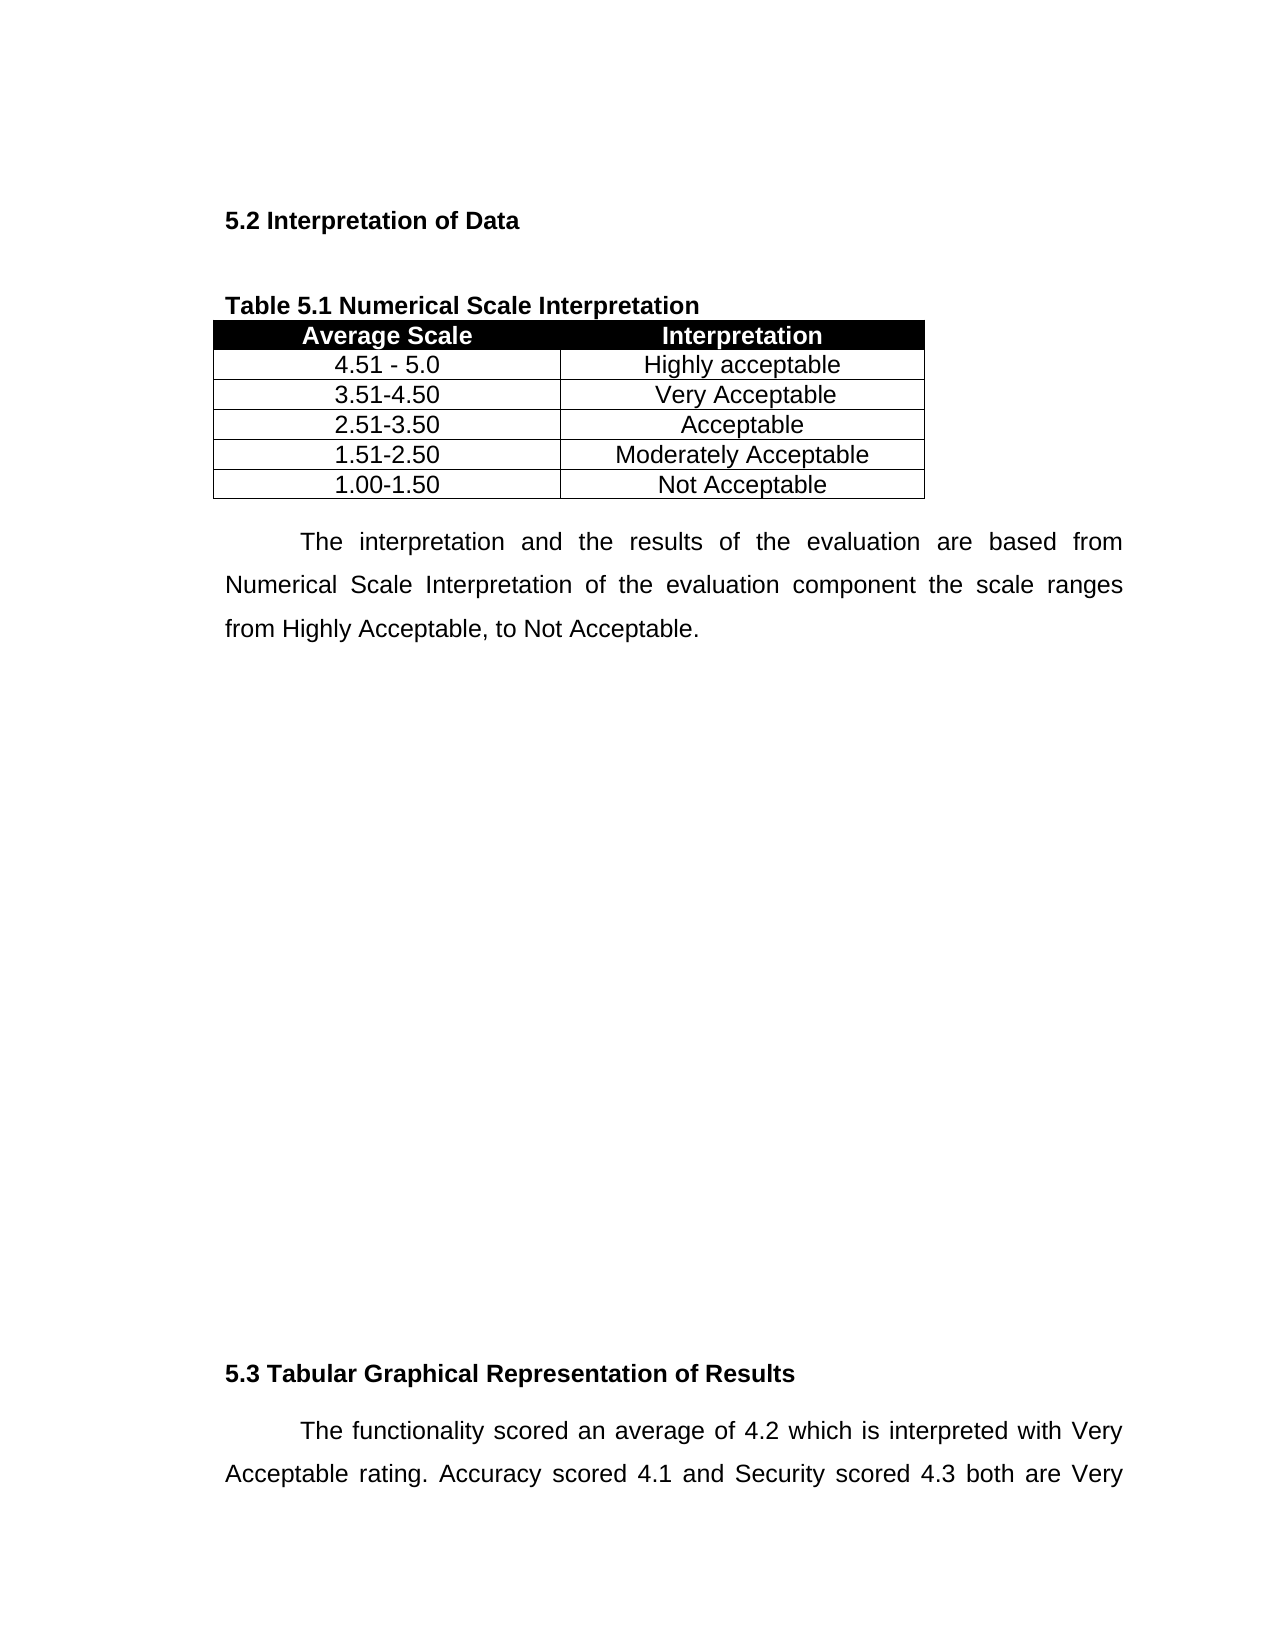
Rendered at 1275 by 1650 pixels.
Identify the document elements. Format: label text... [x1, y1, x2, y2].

text The interpretation and the results of the evaluation are based from Numerical Scale Interpretation of the evaluation component the scale ranges from Highly Acceptable, to Not Acceptable. [225, 527, 1125, 642]
table_header Average Scale [214, 321, 560, 349]
table_cell 1.00-1.50 [214, 470, 560, 498]
text 5.2 Interpretation of Data [225, 206, 1125, 235]
table_cell 2.51-3.50 [214, 410, 560, 439]
table_cell 3.51-4.50 [214, 380, 560, 409]
table_cell Moderately Acceptable [561, 440, 924, 468]
text 5.3 Tabular Graphical Representation of Results [225, 1359, 1125, 1388]
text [225, 1416, 1125, 1488]
table_cell Not Acceptable [561, 470, 924, 498]
table_cell Highly acceptable [561, 350, 924, 379]
table_cell 1.51-2.50 [214, 440, 560, 468]
table_cell Very Acceptable [561, 380, 924, 409]
table_header Interpretation [561, 321, 924, 349]
table_cell Acceptable [561, 410, 924, 439]
text Table 5.1 Numerical Scale Interpretation [225, 291, 1125, 319]
table_cell 4.51 - 5.0 [214, 350, 560, 379]
